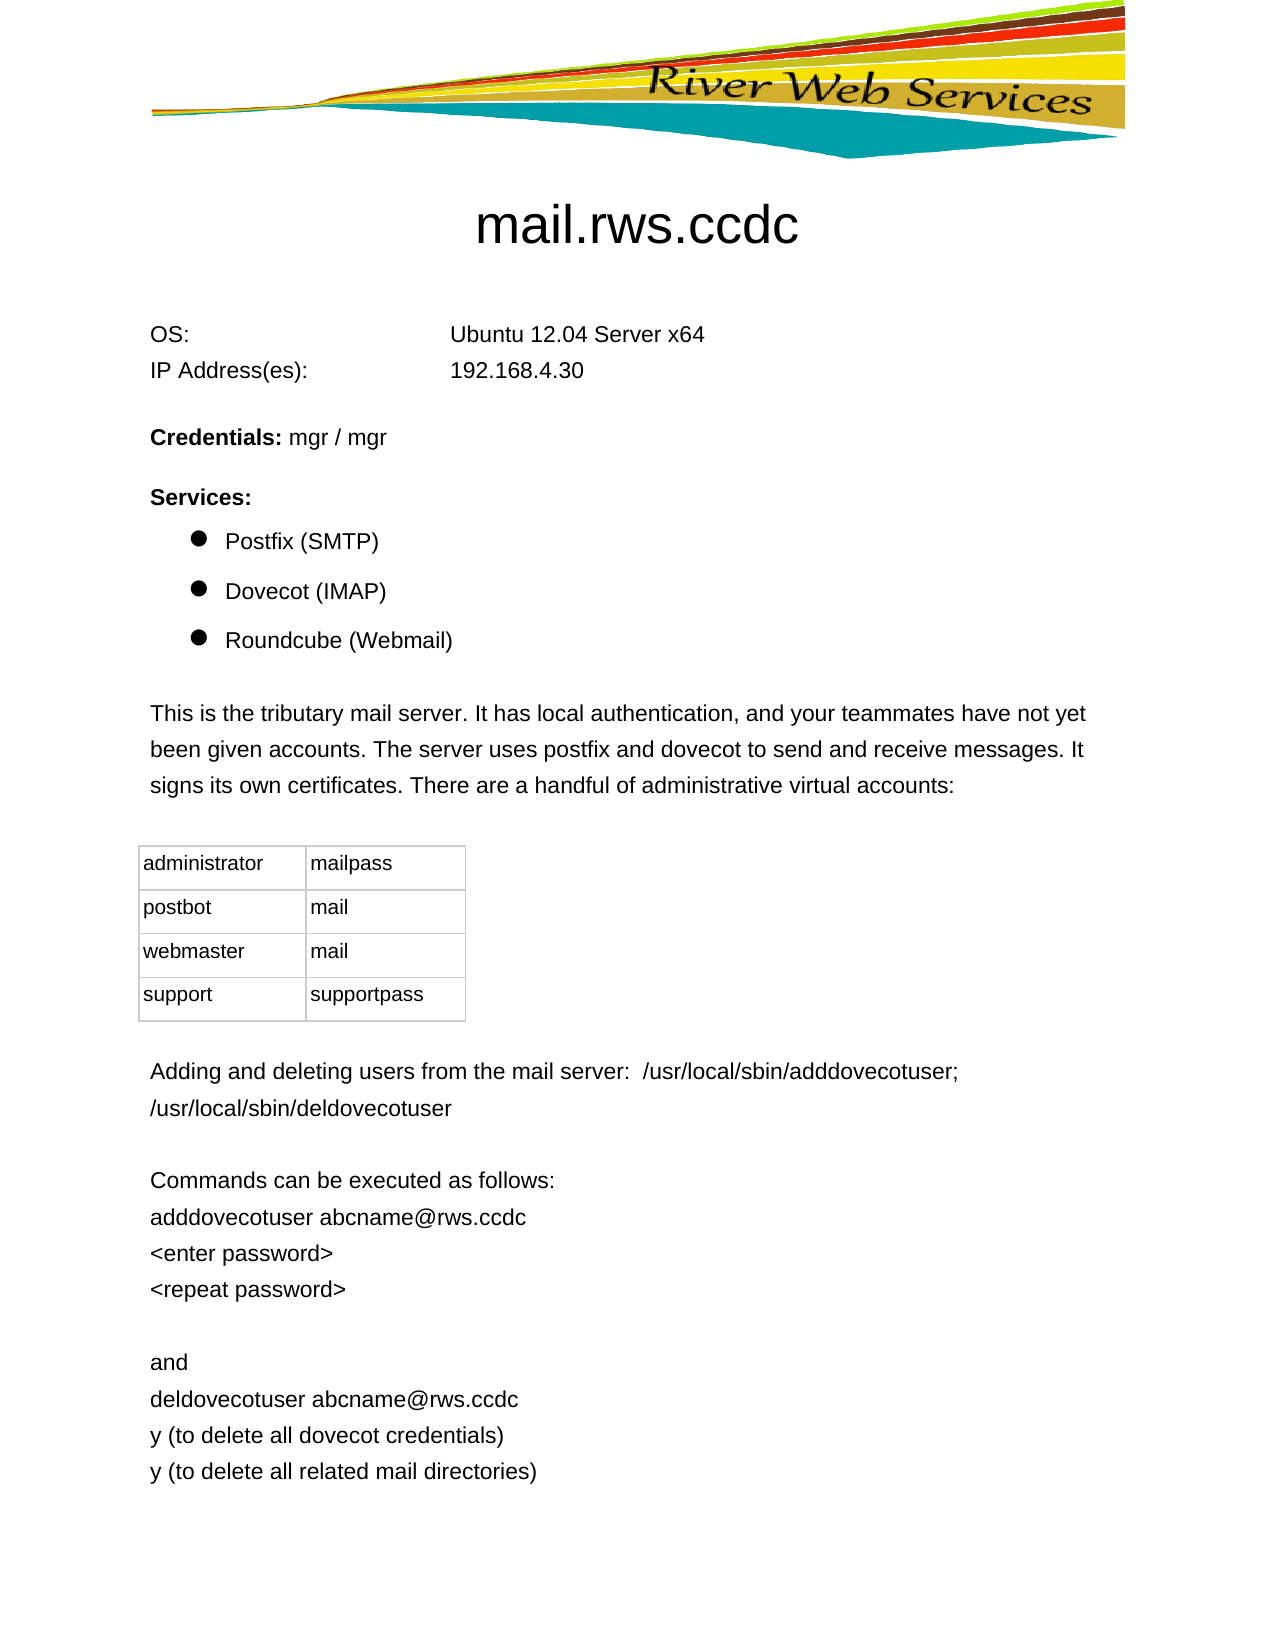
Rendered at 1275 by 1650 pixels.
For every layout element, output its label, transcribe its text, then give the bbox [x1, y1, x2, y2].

table_header mailpass [307, 847, 465, 889]
text Commands can be executed as follows: [150, 1167, 1125, 1194]
text adddovecotuser abcname@rws.ccdc [150, 1204, 1125, 1230]
text Services: [150, 484, 1125, 511]
text mail.rws.ccdc [150, 192, 1125, 255]
text deldovecotuser abcname@rws.ccdc [150, 1386, 1125, 1412]
table_cell mail [307, 891, 465, 933]
table_cell postbot [140, 891, 305, 933]
picture [150, 0, 1125, 159]
text IP Address(es): 192.168.4.30 [150, 357, 1125, 384]
text y (to delete all dovecot credentials) [150, 1422, 1125, 1448]
list Roundcube (Webmail) [187, 614, 1125, 657]
text Adding and deleting users from the mail server: /usr/local/sbin/adddovecotuser; /usr/local/sbin/deldovecotuser [150, 1058, 1125, 1121]
text OS: Ubuntu 12.04 Server x64 [150, 321, 1125, 347]
text <repeat password> [150, 1276, 1125, 1303]
list Dovecot (IMAP) [187, 564, 1125, 607]
text and [150, 1349, 1125, 1376]
table_header administrator [140, 847, 305, 889]
text <enter password> [150, 1240, 1125, 1266]
table_cell mail [307, 934, 465, 977]
table_cell supportpass [307, 978, 465, 1020]
text y (to delete all related mail directories) [150, 1458, 1125, 1484]
table_cell support [140, 978, 305, 1020]
table_cell webmaster [140, 934, 305, 977]
text Credentials: mgr / mgr [150, 424, 1125, 450]
text This is the tributary mail server. It has local authentication, and your teammates have not yet been given accounts. The server uses postfix and dovecot to send and receive messages. It signs its own certificates. There are a handful of administrative virtual accounts: [150, 699, 1125, 799]
list Postfix (SMTP) [187, 514, 1125, 558]
